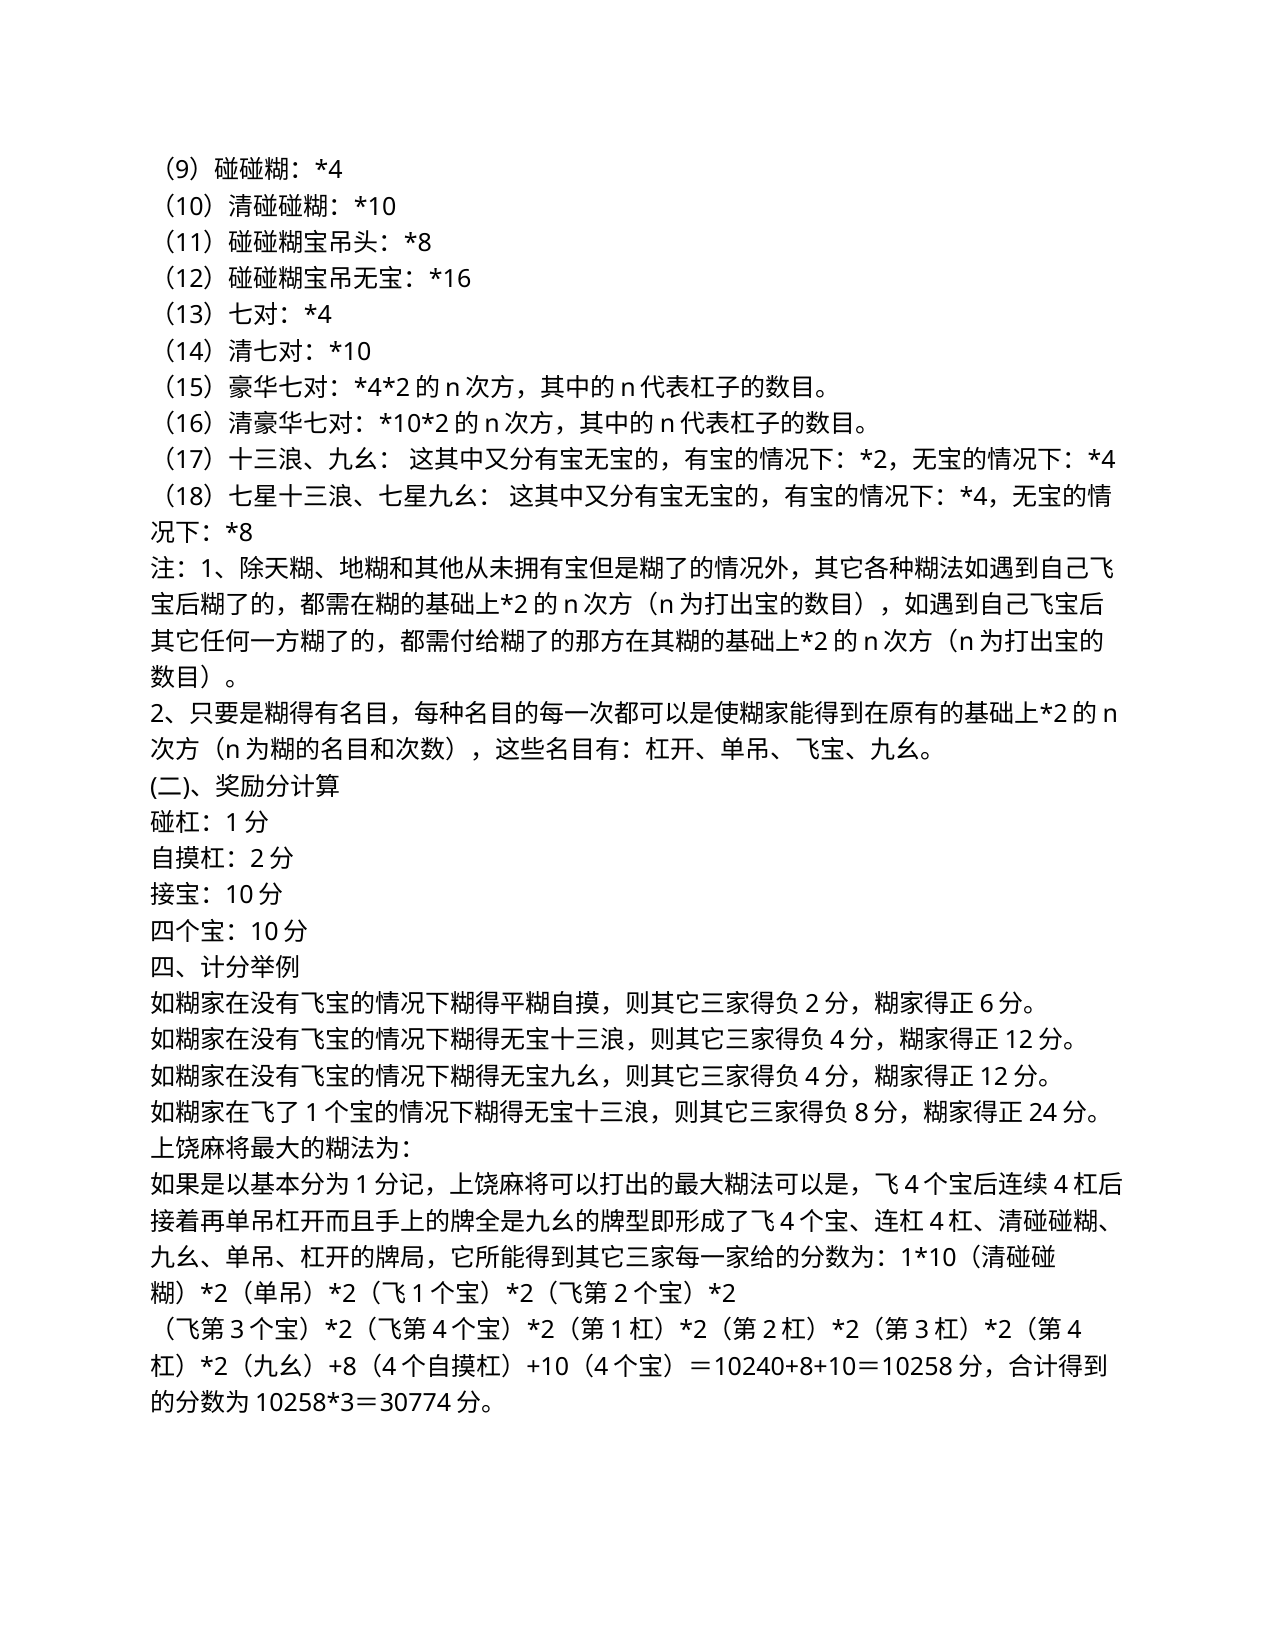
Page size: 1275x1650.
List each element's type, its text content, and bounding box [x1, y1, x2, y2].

text 2、只要是糊得有名目，每种名目的每一次都可以是使糊家能得到在原有的基础上*2的n次方（n为糊的名目和次数），这些名目有：杠开、单吊、飞宝、九幺。 [150, 593, 1125, 661]
text （16）清豪华七对：*10*2的n次方，其中的n代表杠子的数目。 [150, 320, 1125, 354]
text 如糊家在没有飞宝的情况下糊得无宝十三浪，则其它三家得负4分，糊家得正12分。 [150, 899, 1125, 933]
text 如糊家在没有飞宝的情况下糊得平糊自摸，则其它三家得负2分，糊家得正6分。 [150, 865, 1125, 899]
text 四个宝：10分 [150, 797, 1125, 831]
text 如糊家在没有飞宝的情况下糊得无宝九幺，则其它三家得负4分，糊家得正12分。 [150, 933, 1125, 967]
text （飞第3个宝）*2（飞第4个宝）*2（第1杠）*2（第2杠）*2（第3杠）*2（第4杠）*2（九幺）+8（4个自摸杠）+10（4个宝）＝10240+8+10＝10258分，合计得到的分数为10258*3＝30774分。 [150, 1172, 1125, 1274]
text 碰杠：1分 [150, 695, 1125, 729]
text （13）七对：*4 [150, 218, 1125, 252]
text （14）清七对：*10 [150, 252, 1125, 286]
text （17）十三浪、九幺： 这其中又分有宝无宝的，有宝的情况下：*2，无宝的情况下：*4 [150, 354, 1125, 388]
text （15）豪华七对：*4*2的n次方，其中的n代表杠子的数目。 [150, 286, 1125, 320]
text 接宝：10分 [150, 763, 1125, 797]
text 自摸杠：2分 [150, 729, 1125, 763]
text （18）七星十三浪、七星九幺： 这其中又分有宝无宝的，有宝的情况下：*4，无宝的情况下：*8 [150, 388, 1125, 457]
text （12）碰碰糊宝吊无宝：*16 [150, 184, 1125, 218]
text 如糊家在飞了1个宝的情况下糊得无宝十三浪，则其它三家得负8分，糊家得正24分。 [150, 967, 1125, 1002]
text （11）碰碰糊宝吊头：*8 [150, 150, 1125, 184]
text 如果是以基本分为1分记，上饶麻将可以打出的最大糊法可以是，飞4个宝后连续4杠后接着再单吊杠开而且手上的牌全是九幺的牌型即形成了飞4个宝、连杠4杠、清碰碰糊、九幺、单吊、杠开的牌局，它所能得到其它三家每一家给的分数为：1*10（清碰碰糊）*2（单吊）*2（飞1个宝）*2（飞第2个宝）*2 [150, 1036, 1125, 1172]
text 上饶麻将最大的糊法为： [150, 1002, 1125, 1036]
text 注：1、除天糊、地糊和其他从未拥有宝但是糊了的情况外，其它各种糊法如遇到自己飞宝后糊了的，都需在糊的基础上*2的n次方（n为打出宝的数目），如遇到自己飞宝后其它任何一方糊了的，都需付给糊了的那方在其糊的基础上*2的n次方（n为打出宝的数目）。 [150, 457, 1125, 593]
text (二)、奖励分计算 [150, 661, 1125, 695]
text 四、计分举例 [150, 831, 1125, 865]
